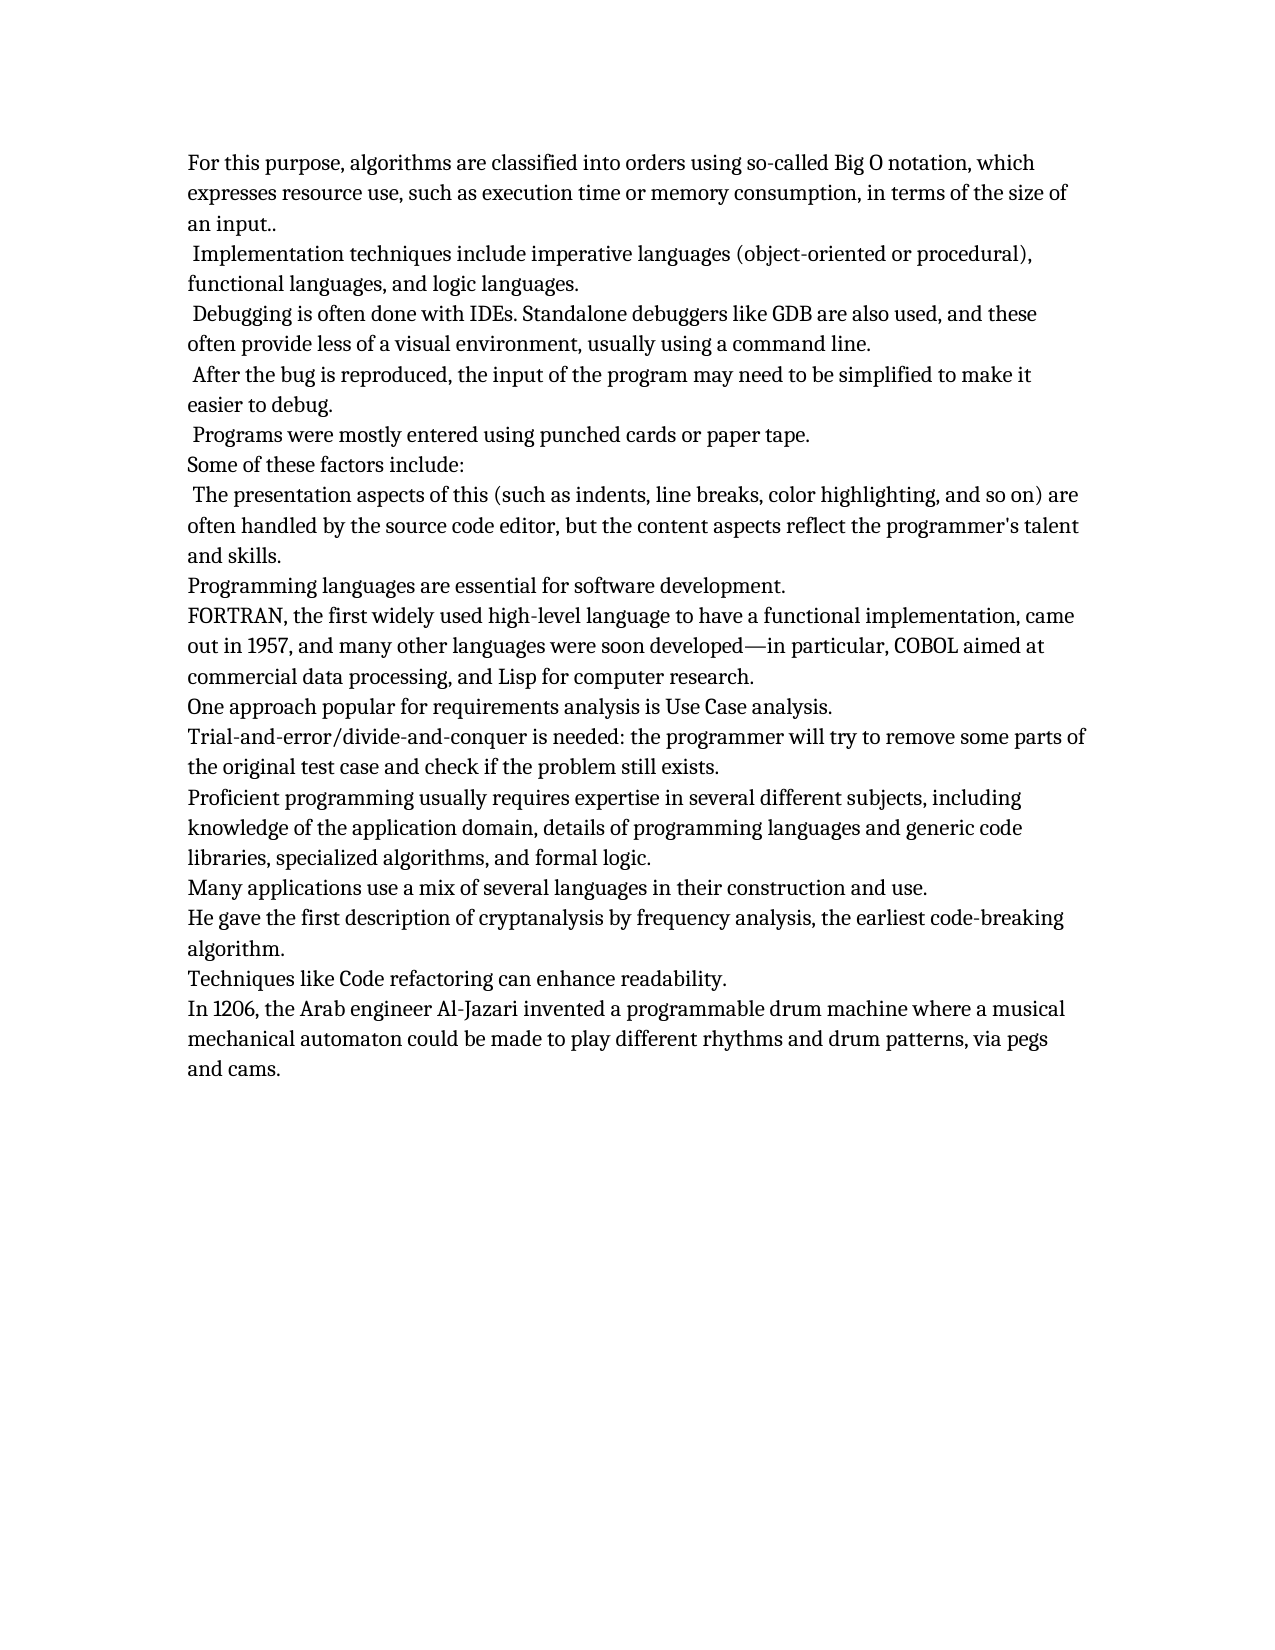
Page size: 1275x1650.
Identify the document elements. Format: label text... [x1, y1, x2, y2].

text For this purpose, algorithms are classified into orders using so-called Big O notation, which expresses resource use, such as execution time or memory consumption, in terms of the size of an input.. Implementation techniques include imperative languages (object-oriented or procedural), functional languages, and logic languages. Debugging is often done with IDEs. Standalone debuggers like GDB are also used, and these often provide less of a visual environment, usually using a command line. After the bug is reproduced, the input of the program may need to be simplified to make it easier to debug. Programs were mostly entered using punched cards or paper tape. Some of these factors include: The presentation aspects of this (such as indents, line breaks, color highlighting, and so on) are often handled by the source code editor, but the content aspects reflect the programmer's talent and skills. Programming languages are essential for software development. FORTRAN, the first widely used high-level language to have a functional implementation, came out in 1957, and many other languages were soon developed—in particular, COBOL aimed at commercial data processing, and Lisp for computer research. One approach popular for requirements analysis is Use Case analysis. Trial-and-error/divide-and-conquer is needed: the programmer will try to remove some parts of the original test case and check if the problem still exists. Proficient programming usually requires expertise in several different subjects, including knowledge of the application domain, details of programming languages and generic code libraries, specialized algorithms, and formal logic. Many applications use a mix of several languages in their construction and use. He gave the first description of cryptanalysis by frequency analysis, the earliest code-breaking algorithm. Techniques like Code refactoring can enhance readability. In 1206, the Arab engineer Al-Jazari invented a programmable drum machine where a musical mechanical automaton could be made to play different rhythms and drum patterns, via pegs and cams. [187, 150, 1087, 1083]
